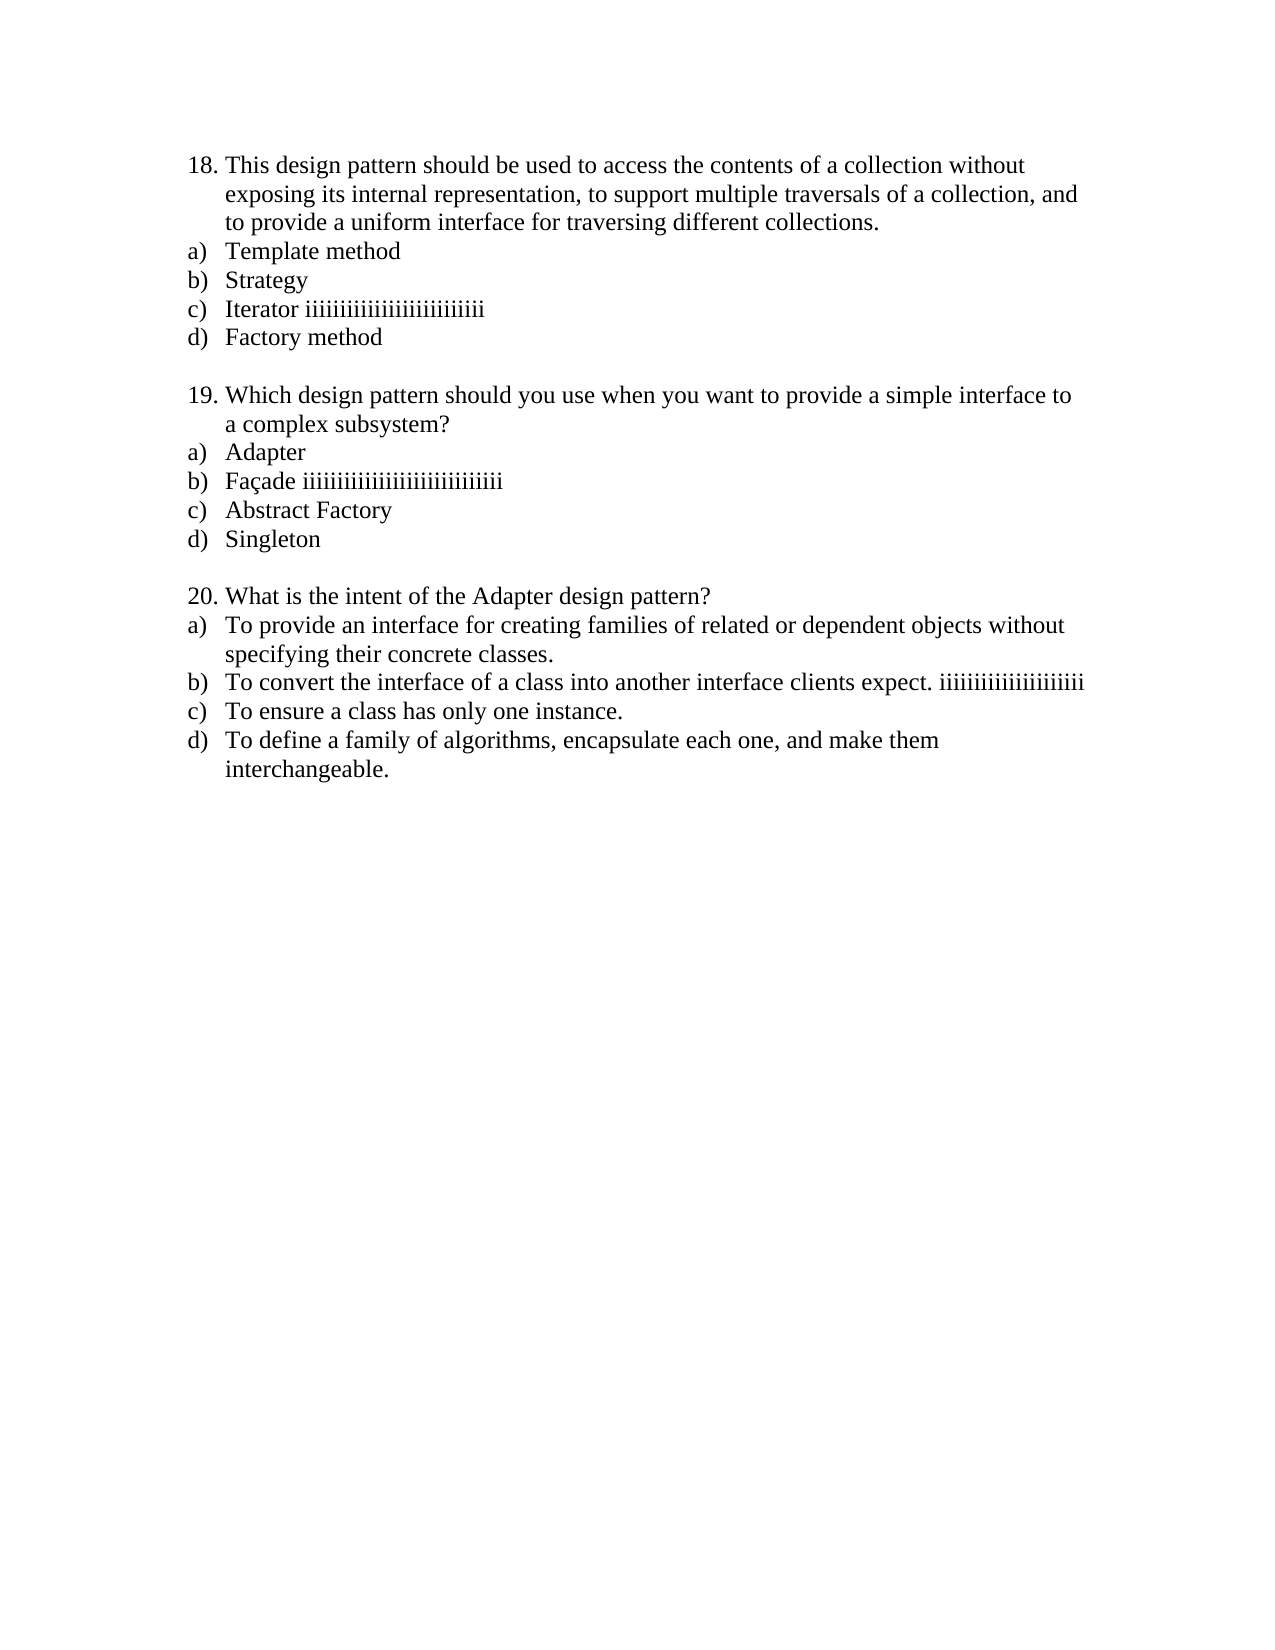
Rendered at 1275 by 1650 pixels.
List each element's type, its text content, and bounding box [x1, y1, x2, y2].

list To convert the interface of a class into another interface clients expect. iiiiiiiiiiiiiiiiiiiii [187, 667, 1087, 696]
list What is the intent of the Adapter design pattern? [187, 581, 1087, 610]
list Factory method [187, 322, 1087, 351]
list Strategy [187, 265, 1087, 294]
list Template method [187, 236, 1087, 265]
list Abstract Factory [187, 495, 1087, 524]
list To ensure a class has only one instance. [187, 696, 1087, 725]
list Iterator iiiiiiiiiiiiiiiiiiiiiiiiii [187, 294, 1087, 322]
list Adapter [187, 437, 1087, 466]
list Singleton [187, 524, 1087, 552]
list Which design pattern should you use when you want to provide a simple interface to a complex subsystem? [187, 380, 1087, 437]
list To define a family of algorithms, encapsulate each one, and make them interchangeable. [187, 725, 1087, 782]
list This design pattern should be used to access the contents of a collection without exposing its internal representation, to support multiple traversals of a collection, and to provide a uniform interface for traversing different collections. [187, 150, 1087, 236]
list Façade iiiiiiiiiiiiiiiiiiiiiiiiiiiii [187, 466, 1087, 495]
list To provide an interface for creating families of related or dependent objects without specifying their concrete classes. [187, 610, 1087, 667]
